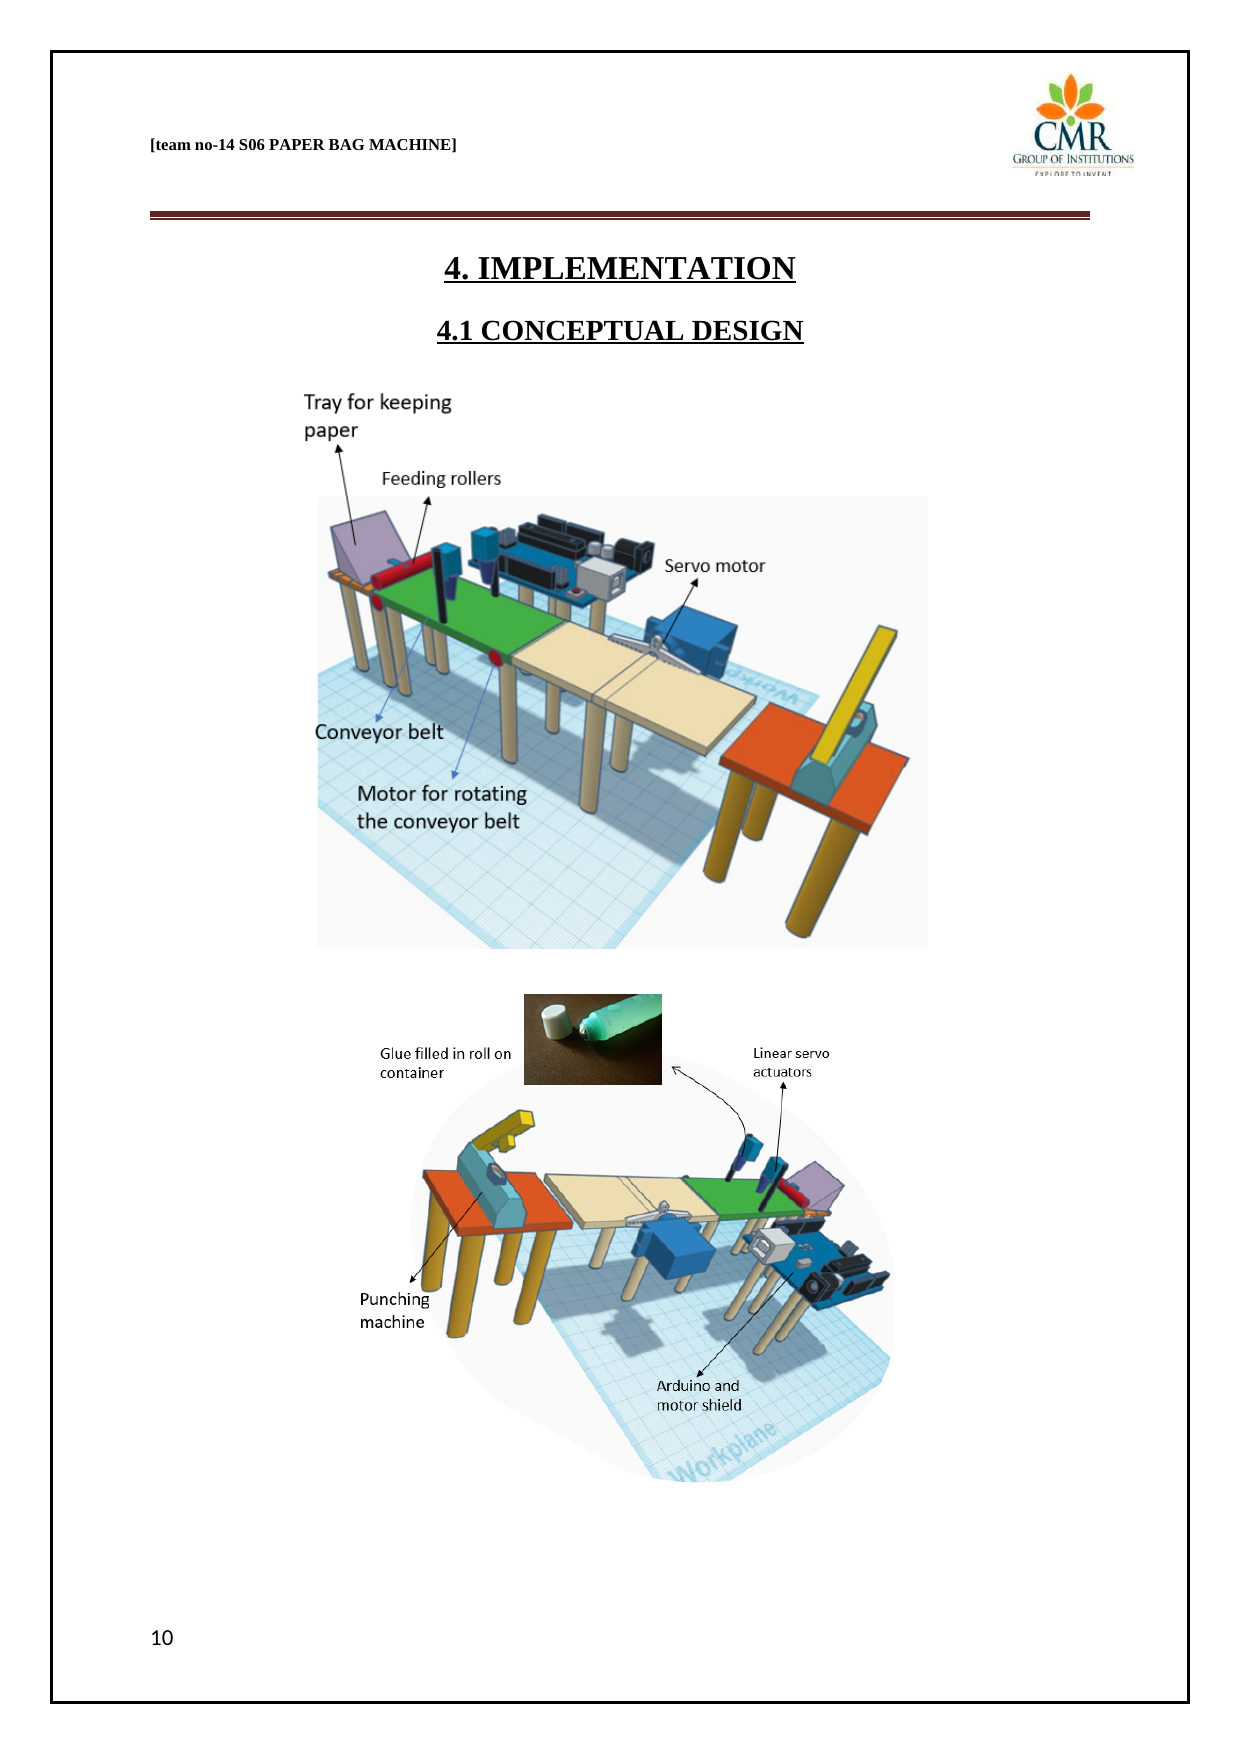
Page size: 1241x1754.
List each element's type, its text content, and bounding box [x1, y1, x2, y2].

text 4. IMPLEMENTATION [150, 248, 1090, 286]
picture [278, 372, 963, 949]
text 4.1 CONCEPTUAL DESIGN [150, 313, 1090, 346]
picture [1011, 72, 1135, 176]
picture [345, 973, 895, 1507]
